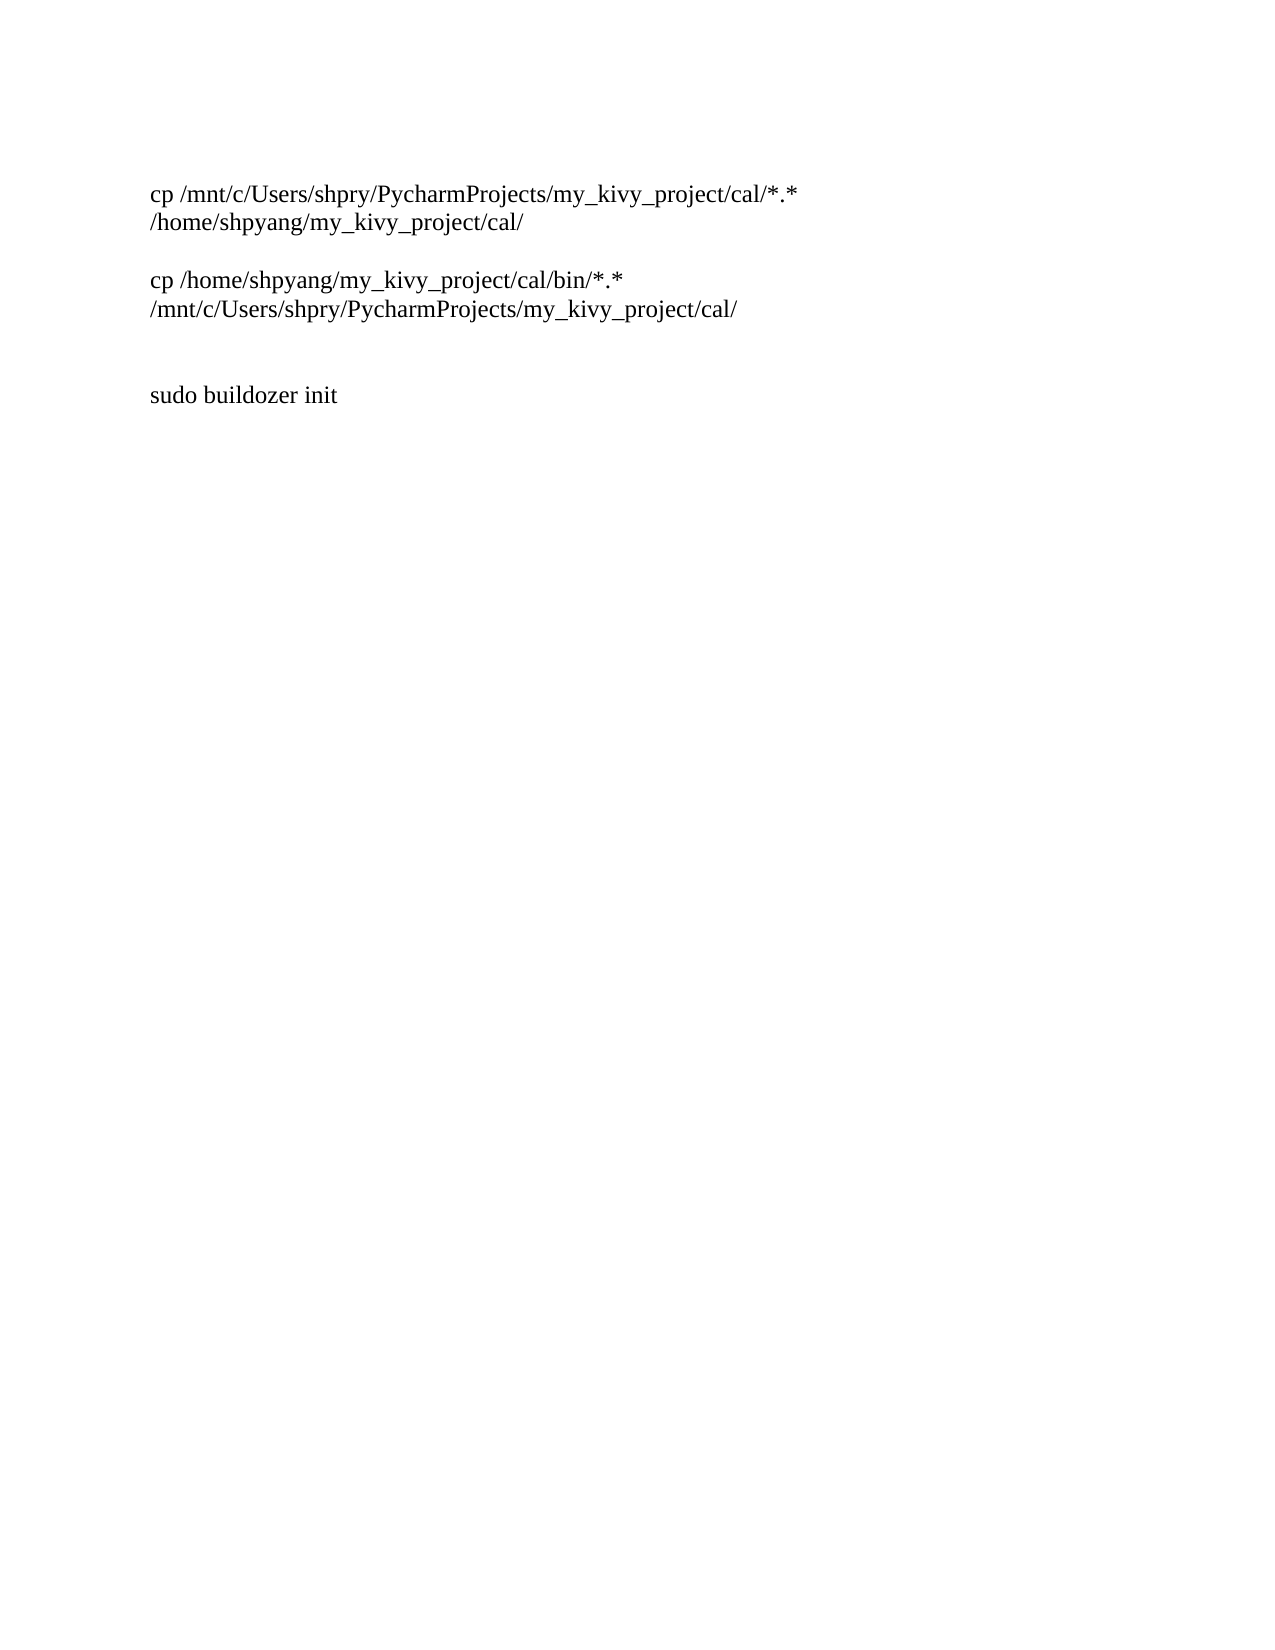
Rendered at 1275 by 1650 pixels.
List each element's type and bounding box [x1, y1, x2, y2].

text [150, 150, 1125, 409]
